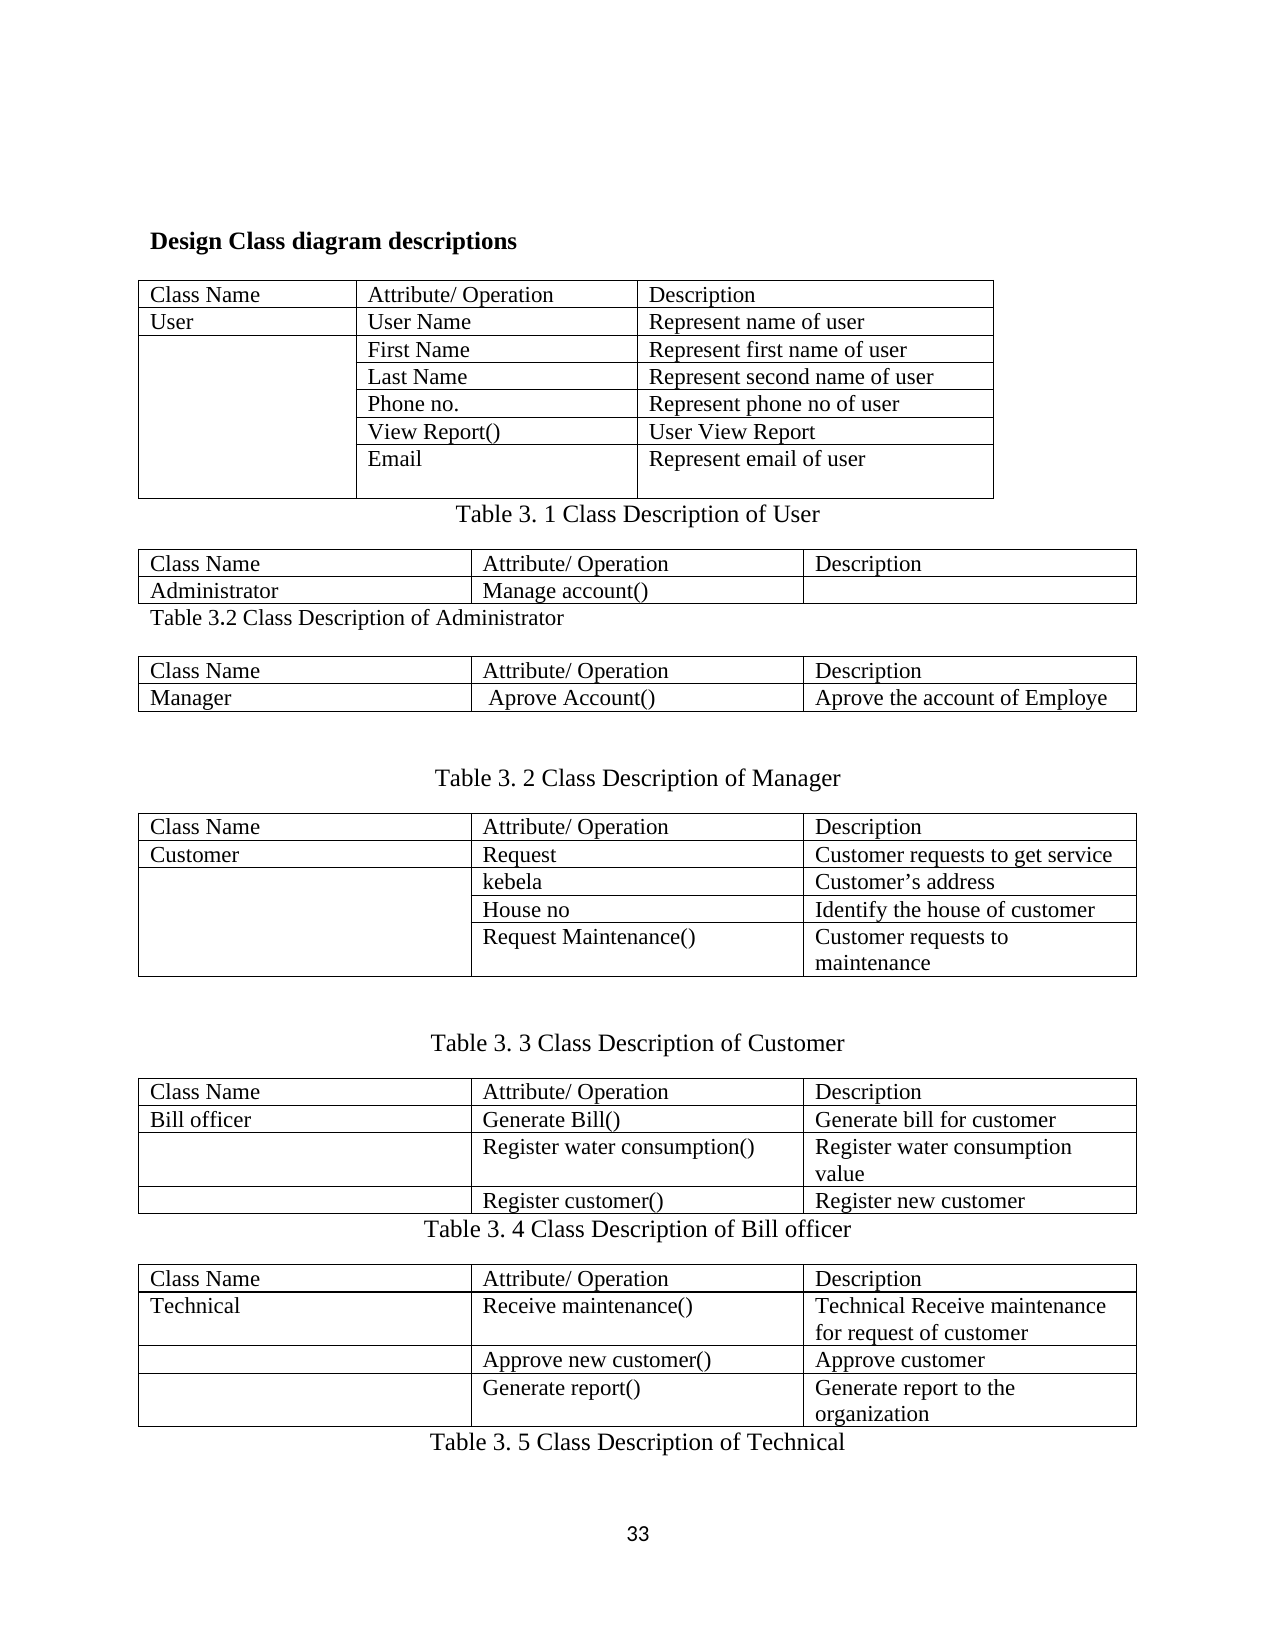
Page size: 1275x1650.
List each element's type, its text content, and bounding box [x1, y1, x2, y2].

table_cell Customer’s address [804, 868, 1136, 894]
table_cell Customer [139, 841, 471, 867]
table_cell Aprove Account() [472, 684, 803, 711]
text Design Class diagram descriptions [150, 226, 1125, 255]
table_header Class Name [139, 657, 471, 683]
table_cell User View Report [638, 418, 993, 444]
table_cell Administrator [139, 577, 471, 603]
table_cell kebela [472, 868, 803, 894]
text Table 3. 4 Class Description of Bill officer [150, 1214, 1125, 1243]
table_cell Generate report() [472, 1374, 803, 1426]
table_cell Register new customer [804, 1187, 1136, 1213]
table_header Class Name [139, 1079, 471, 1105]
table_cell First Name [357, 336, 637, 362]
table_cell User Name [357, 308, 637, 334]
table_cell House no [472, 896, 803, 922]
text Table 3. 5 Class Description of Technical [150, 1427, 1125, 1456]
table_cell Register water consumption() [472, 1133, 803, 1186]
table_header Attribute/ Operation [472, 1265, 803, 1291]
table_header Class Name [139, 550, 471, 576]
table_header Description [804, 814, 1136, 840]
table_header Class Name [139, 814, 471, 840]
table_cell Represent name of user [638, 308, 993, 334]
table_cell Represent first name of user [638, 336, 993, 362]
table_header Description [804, 550, 1136, 576]
table_cell Approve new customer() [472, 1346, 803, 1372]
table_cell Request [472, 841, 803, 867]
table_header Class Name [139, 1265, 471, 1291]
table_cell [139, 336, 356, 498]
table_header Attribute/ Operation [472, 814, 803, 840]
table_cell Phone no. [357, 390, 637, 417]
table_cell Represent email of user [638, 445, 993, 498]
table_cell [139, 1133, 471, 1186]
table_cell Generate bill for customer [804, 1106, 1136, 1132]
table_cell Bill officer [139, 1106, 471, 1132]
table_cell Represent second name of user [638, 363, 993, 389]
table_cell Technical Receive maintenance for request of customer [804, 1293, 1136, 1345]
text Table 3. 3 Class Description of Customer [150, 1028, 1125, 1057]
table_cell [139, 1187, 471, 1213]
table_cell Register water consumption value [804, 1133, 1136, 1186]
table_cell Register customer() [472, 1187, 803, 1213]
table_header Attribute/ Operation [357, 281, 637, 307]
table_cell Identify the house of customer [804, 896, 1136, 922]
table_cell Receive maintenance() [472, 1293, 803, 1345]
table_header Class Name [139, 281, 356, 307]
table_header Description [638, 281, 993, 307]
table_cell Last Name [357, 363, 637, 389]
table_cell Request Maintenance() [472, 923, 803, 976]
text Table 3᎐2 Class Description of Administrator [150, 604, 1125, 631]
table_header Attribute/ Operation [472, 1079, 803, 1105]
table_cell Customer requests to maintenance [804, 923, 1136, 976]
table_header Attribute/ Operation [472, 550, 803, 576]
table_header Attribute/ Operation [472, 657, 803, 683]
table_cell Approve customer [804, 1346, 1136, 1372]
table_cell Generate Bill() [472, 1106, 803, 1132]
table_cell Email [357, 445, 637, 498]
table_cell Manage account() [472, 577, 803, 603]
table_cell Generate report to the organization [804, 1374, 1136, 1426]
table_cell [804, 577, 1136, 603]
table_cell Customer requests to get service [804, 841, 1136, 867]
table_header Description [804, 657, 1136, 683]
table_cell Represent phone no of user [638, 390, 993, 417]
text Table 3. 1 Class Description of User [150, 499, 1125, 528]
table_cell Aprove the account of Employe [804, 684, 1136, 711]
table_cell Manager [139, 684, 471, 711]
table_cell [139, 868, 471, 976]
table_cell View Report() [357, 418, 637, 444]
table_header Description [804, 1265, 1136, 1291]
text Table 3. 2 Class Description of Manager [150, 763, 1125, 792]
table_header Description [804, 1079, 1136, 1105]
table_cell [139, 1346, 471, 1372]
table_cell Technical [139, 1293, 471, 1345]
table_cell [139, 1374, 471, 1426]
table_cell User [139, 308, 356, 334]
